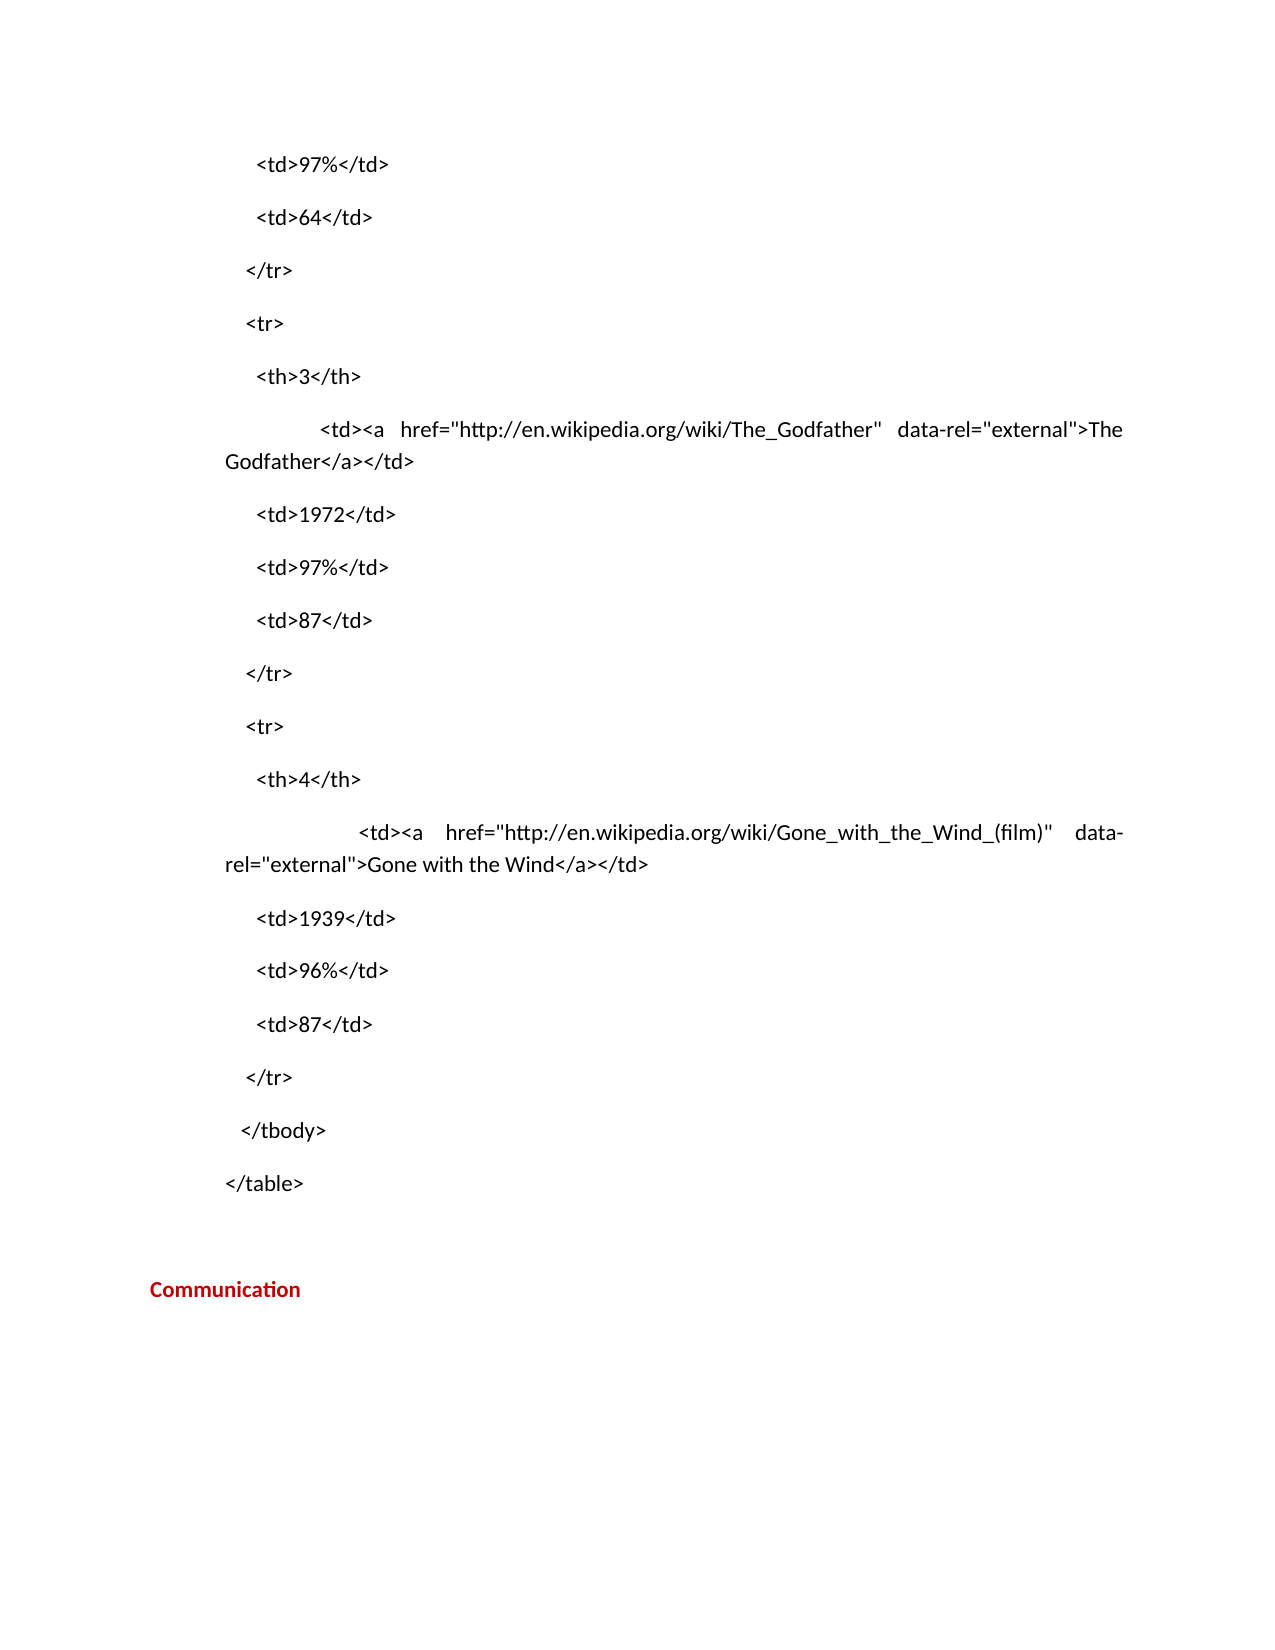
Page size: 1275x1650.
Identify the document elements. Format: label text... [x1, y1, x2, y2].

text </table> [225, 1169, 1125, 1197]
text <td>97%</td> [225, 553, 1125, 581]
text <td>87</td> [225, 1010, 1125, 1038]
text <tr> [225, 712, 1125, 740]
text </tr> [225, 659, 1125, 687]
text Communication [150, 1275, 1125, 1303]
text <td>96%</td> [225, 957, 1125, 985]
text <tr> [225, 309, 1125, 337]
text <td>97%</td> [225, 150, 1125, 178]
text </tr> [225, 1063, 1125, 1091]
text <td><a href="http://en.wikipedia.org/wiki/Gone_with_the_Wind_(film)" data-rel="external">Gone with the Wind</a></td> [225, 818, 1125, 879]
text <td><a href="http://en.wikipedia.org/wiki/The_Godfather" data-rel="external">The Godfather</a></td> [225, 415, 1125, 475]
text </tbody> [225, 1116, 1125, 1144]
text <td>1939</td> [225, 904, 1125, 932]
text </tr> [225, 256, 1125, 284]
text <th>3</th> [225, 362, 1125, 390]
text <td>1972</td> [225, 500, 1125, 528]
text <td>64</td> [225, 203, 1125, 231]
text <td>87</td> [225, 606, 1125, 634]
text <th>4</th> [225, 765, 1125, 793]
